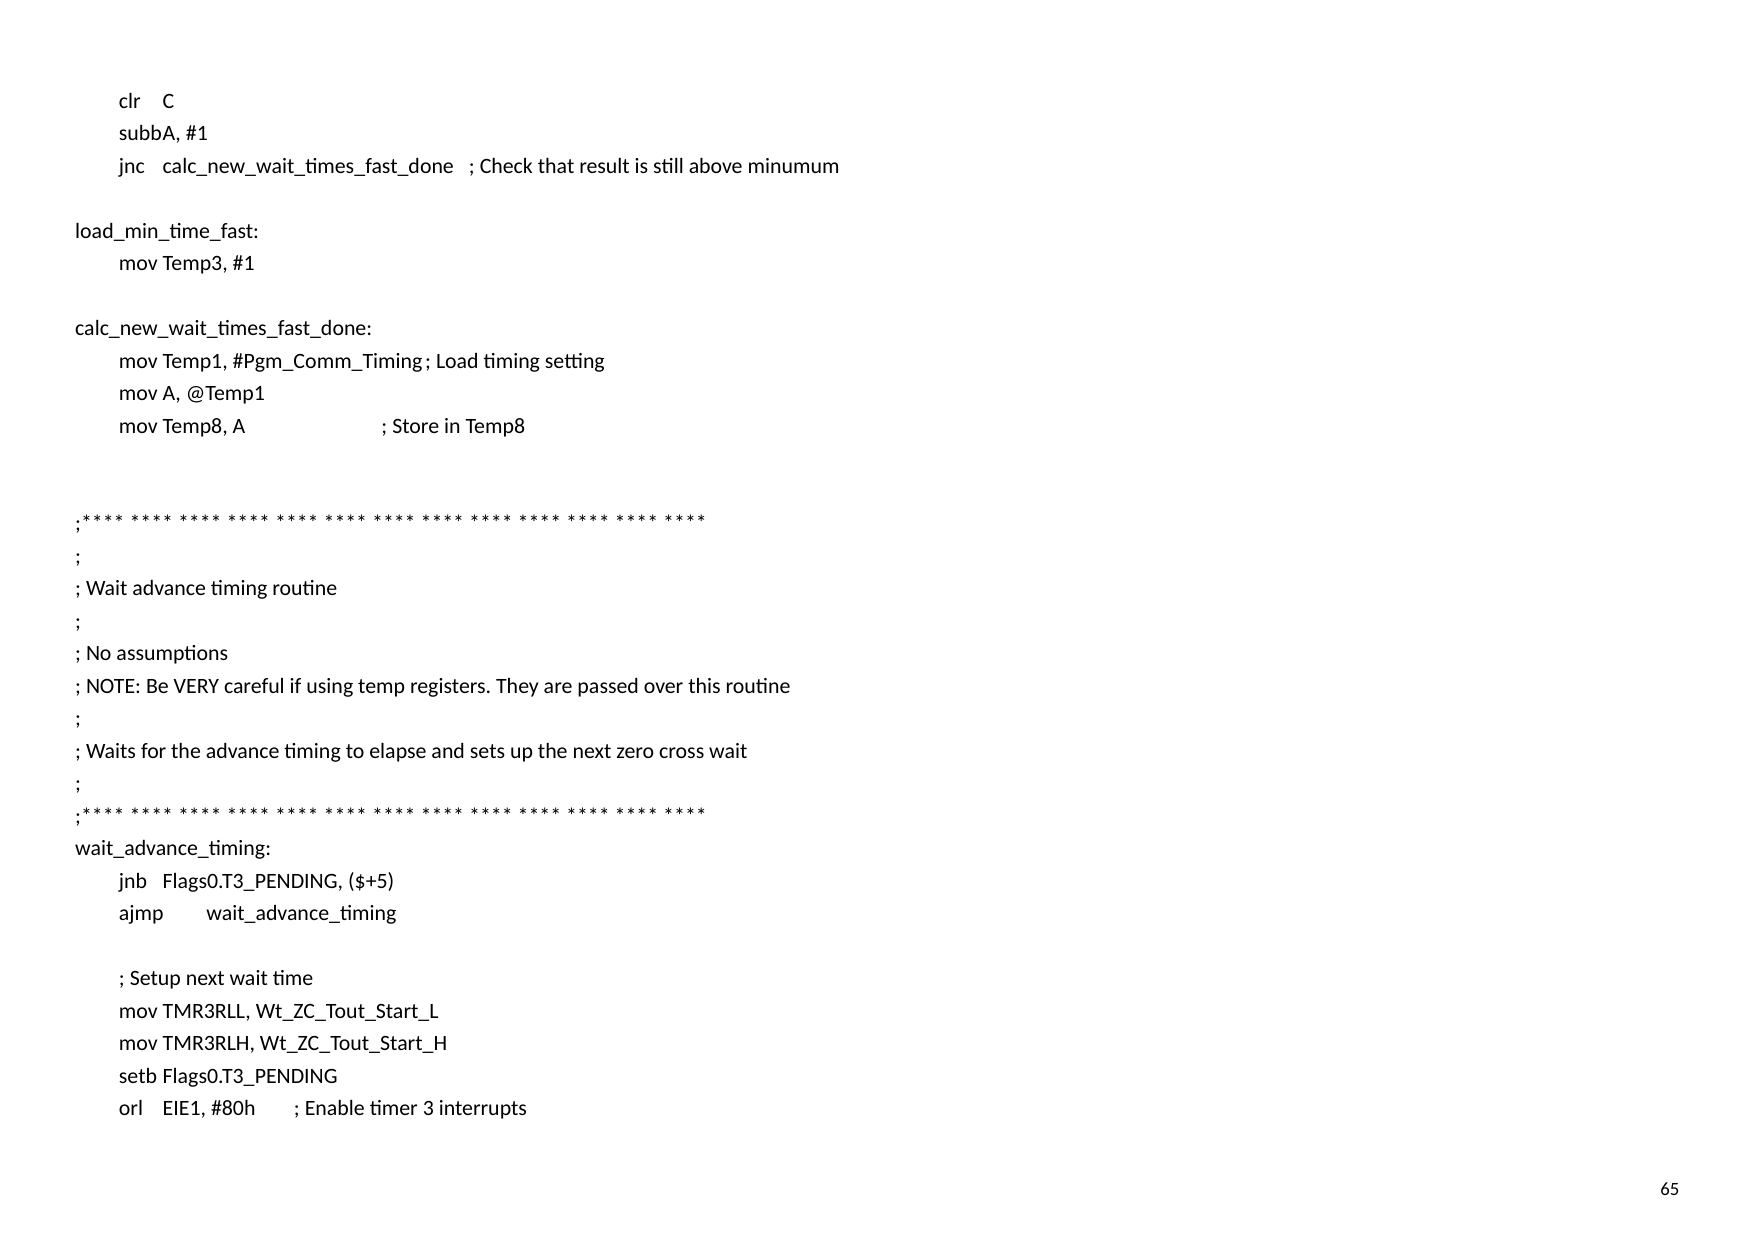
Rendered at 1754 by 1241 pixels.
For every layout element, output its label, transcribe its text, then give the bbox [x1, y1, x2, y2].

text ; NOTE: Be VERY careful if using temp registers. They are passed over this routine [75, 669, 1679, 701]
text mov Temp8, A ; Store in Temp8 [75, 409, 1679, 441]
text ; [75, 539, 1679, 571]
text mov A, @Temp1 [75, 376, 1679, 409]
text load_min_time_fast: [75, 214, 1679, 246]
text jnb Flags0.T3_PENDING, ($+5) [75, 864, 1679, 896]
text wait_advance_timing: [75, 831, 1679, 864]
text ; Setup next wait time [75, 961, 1679, 994]
text mov Temp3, #1 [75, 246, 1679, 279]
text calc_new_wait_times_fast_done: [75, 311, 1679, 344]
text setb Flags0.T3_PENDING [75, 1059, 1679, 1091]
text mov TMR3RLL, Wt_ZC_Tout_Start_L [75, 994, 1679, 1026]
text subb A, #1 [75, 116, 1679, 149]
text ; Waits for the advance timing to elapse and sets up the next zero cross wait [75, 734, 1679, 766]
text ; [75, 766, 1679, 799]
text ; Wait advance timing routine [75, 571, 1679, 604]
text ; [75, 701, 1679, 734]
text ;**** **** **** **** **** **** **** **** **** **** **** **** **** [75, 799, 1679, 831]
text ; [75, 604, 1679, 636]
text ; No assumptions [75, 636, 1679, 669]
text mov Temp1, #Pgm_Comm_Timing ; Load timing setting [75, 344, 1679, 376]
text clr C [75, 84, 1679, 116]
text jnc calc_new_wait_times_fast_done ; Check that result is still above minumum [75, 149, 1679, 181]
text mov TMR3RLH, Wt_ZC_Tout_Start_H [75, 1026, 1679, 1059]
text ajmp wait_advance_timing [75, 896, 1679, 929]
text ;**** **** **** **** **** **** **** **** **** **** **** **** **** [75, 506, 1679, 539]
text orl EIE1, #80h ; Enable timer 3 interrupts [75, 1091, 1679, 1124]
